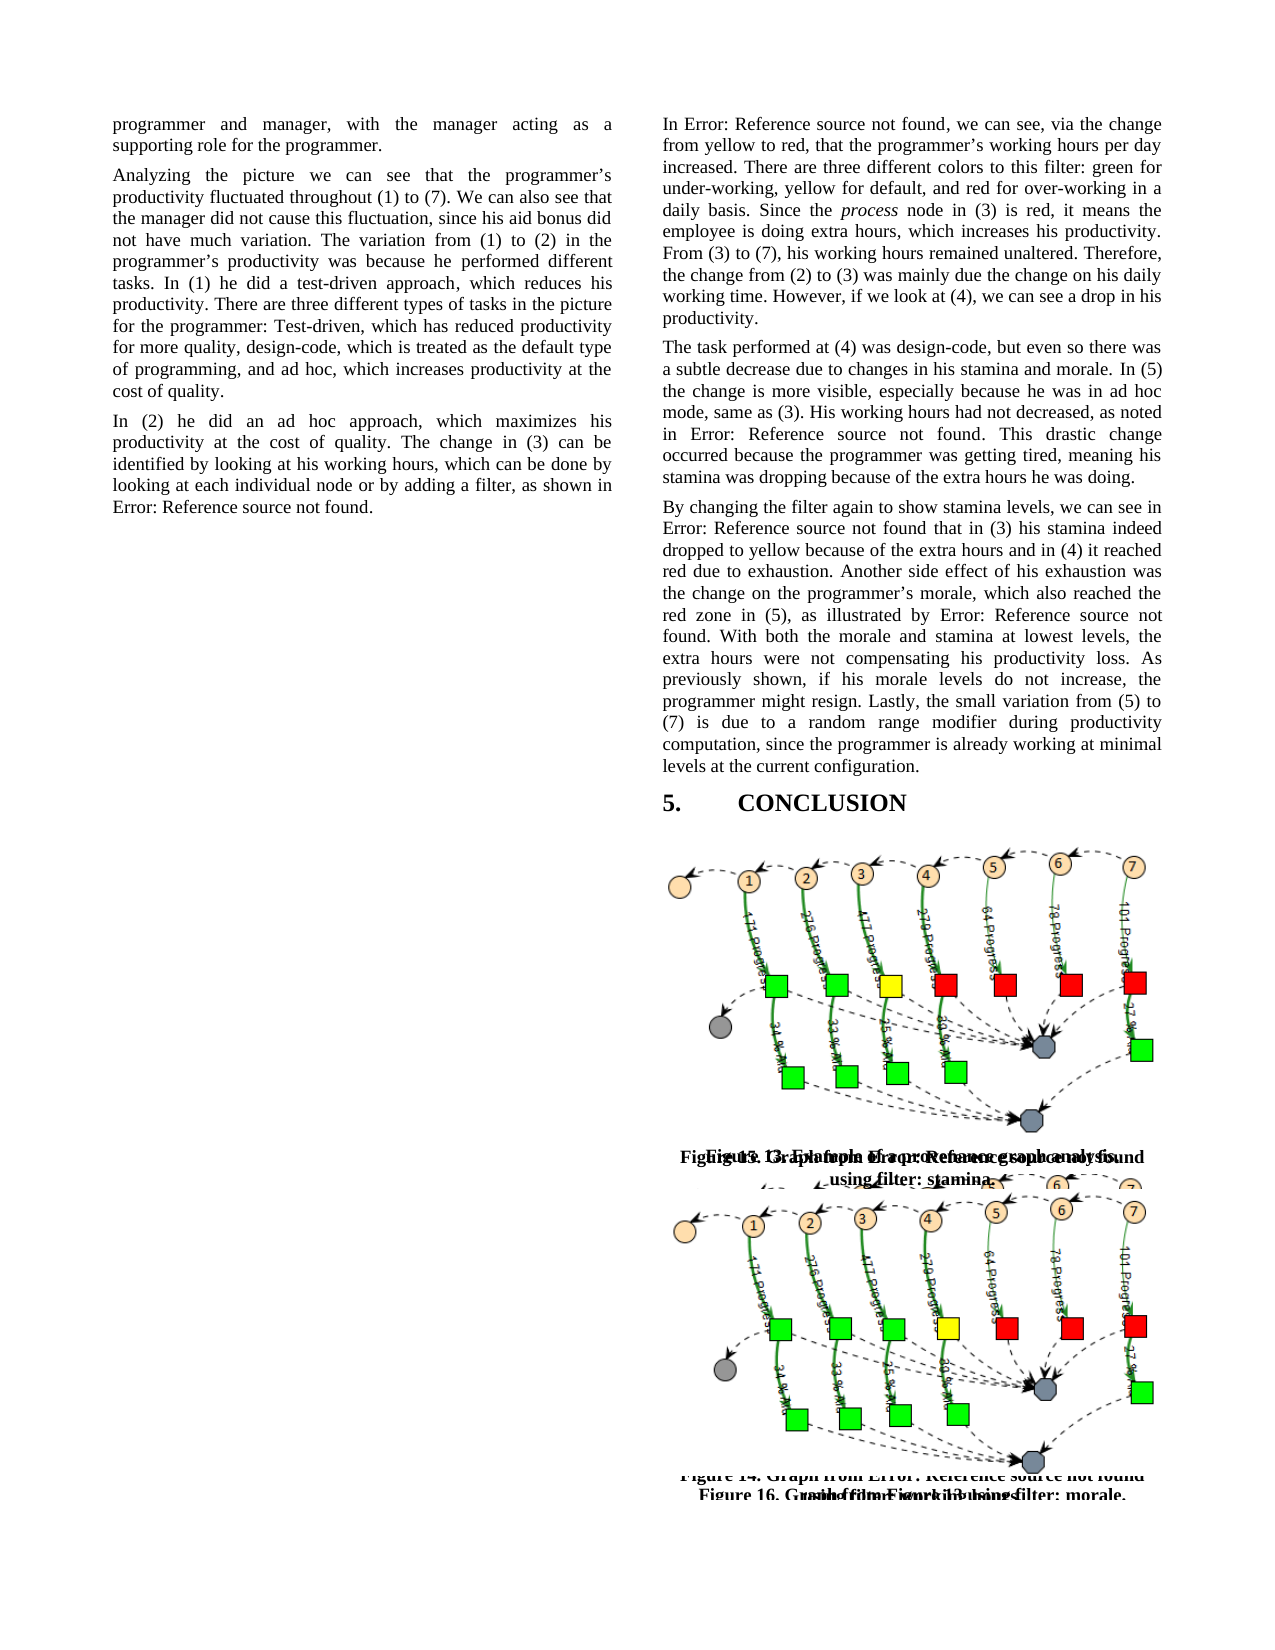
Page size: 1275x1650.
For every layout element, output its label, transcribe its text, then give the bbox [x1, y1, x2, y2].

picture [667, 1189, 1158, 1476]
text The task performed at (4) was design-code, but even so there was a subtle decrease due to changes in his stamina and morale. In (5) the change is more visible, especially because he was in ad hoc mode, same as (3). His working hours had not decreased as noted Figure 14. This drastic change occurred because the programmer was getting tired, meaning his stamina was dropping because of the extra hours he was doing. [662, 336, 1162, 487]
picture [665, 846, 1160, 1138]
text Figure 14, we can see that the programmer’s hoursincreased. There are three different colors to this filter green for under-working, yellow for default, and red for over-working in a daily basis. Since the process node in (3) is red, it means the employee is doing extra hours, which increases his productivity. From (3) to (7), his working hours remained unaltered. the change from (2) to (3) was the change on his daily working time. if we look at (4), we can see a drop in his productivity. [662, 112, 1162, 328]
text In (2) he did an ad hoc approach, which maximizes his productivity at the cost of quality. The change in (3) can be identified by looking at his working hours, which can be done by looking at each individual node or by adding a filter, as shown Figure 14. [112, 409, 613, 517]
subtitle CONCLUSION [662, 788, 1162, 817]
text By changing the filter again to show stamina levels, we can see in Figure 15 that in (3) his stamina indeed dropped to yellow because of the extra hours and in (4) it reached red due to exhaustion. Another side effect of his exhaustion was the change on the programmer’s morale, which also reached the red zone in (5), as illustrated by Figure 16. With both the morale and stamina at lowest levels, the extra hours were not compensating his productivity. As shown, if his morale levels increase the programmer might resign. Lastly, the small variation from (5) to (7) is due to a random range modifier during productivity computation, since the programmer is already working at minimal levels at the current configuration. [662, 496, 1162, 776]
text Analyzing the picture we can see that the programmer’s productivity fluctuated throughout (1) to (7). We can also see that , since his aid bonus did not have much variation. The variation from (1) to (2) in the programmer’s productivity was because he performed different taskn (1) he did a test-driven approach, which reduces his productivity. There are three different types of tasks in the picture for the programmer: Test-driven, which has reduced productivity for more quality, design-code, which is treated as the default type of programming, and ad hoc, which increases productivity at the cost of quality. [112, 164, 613, 401]
